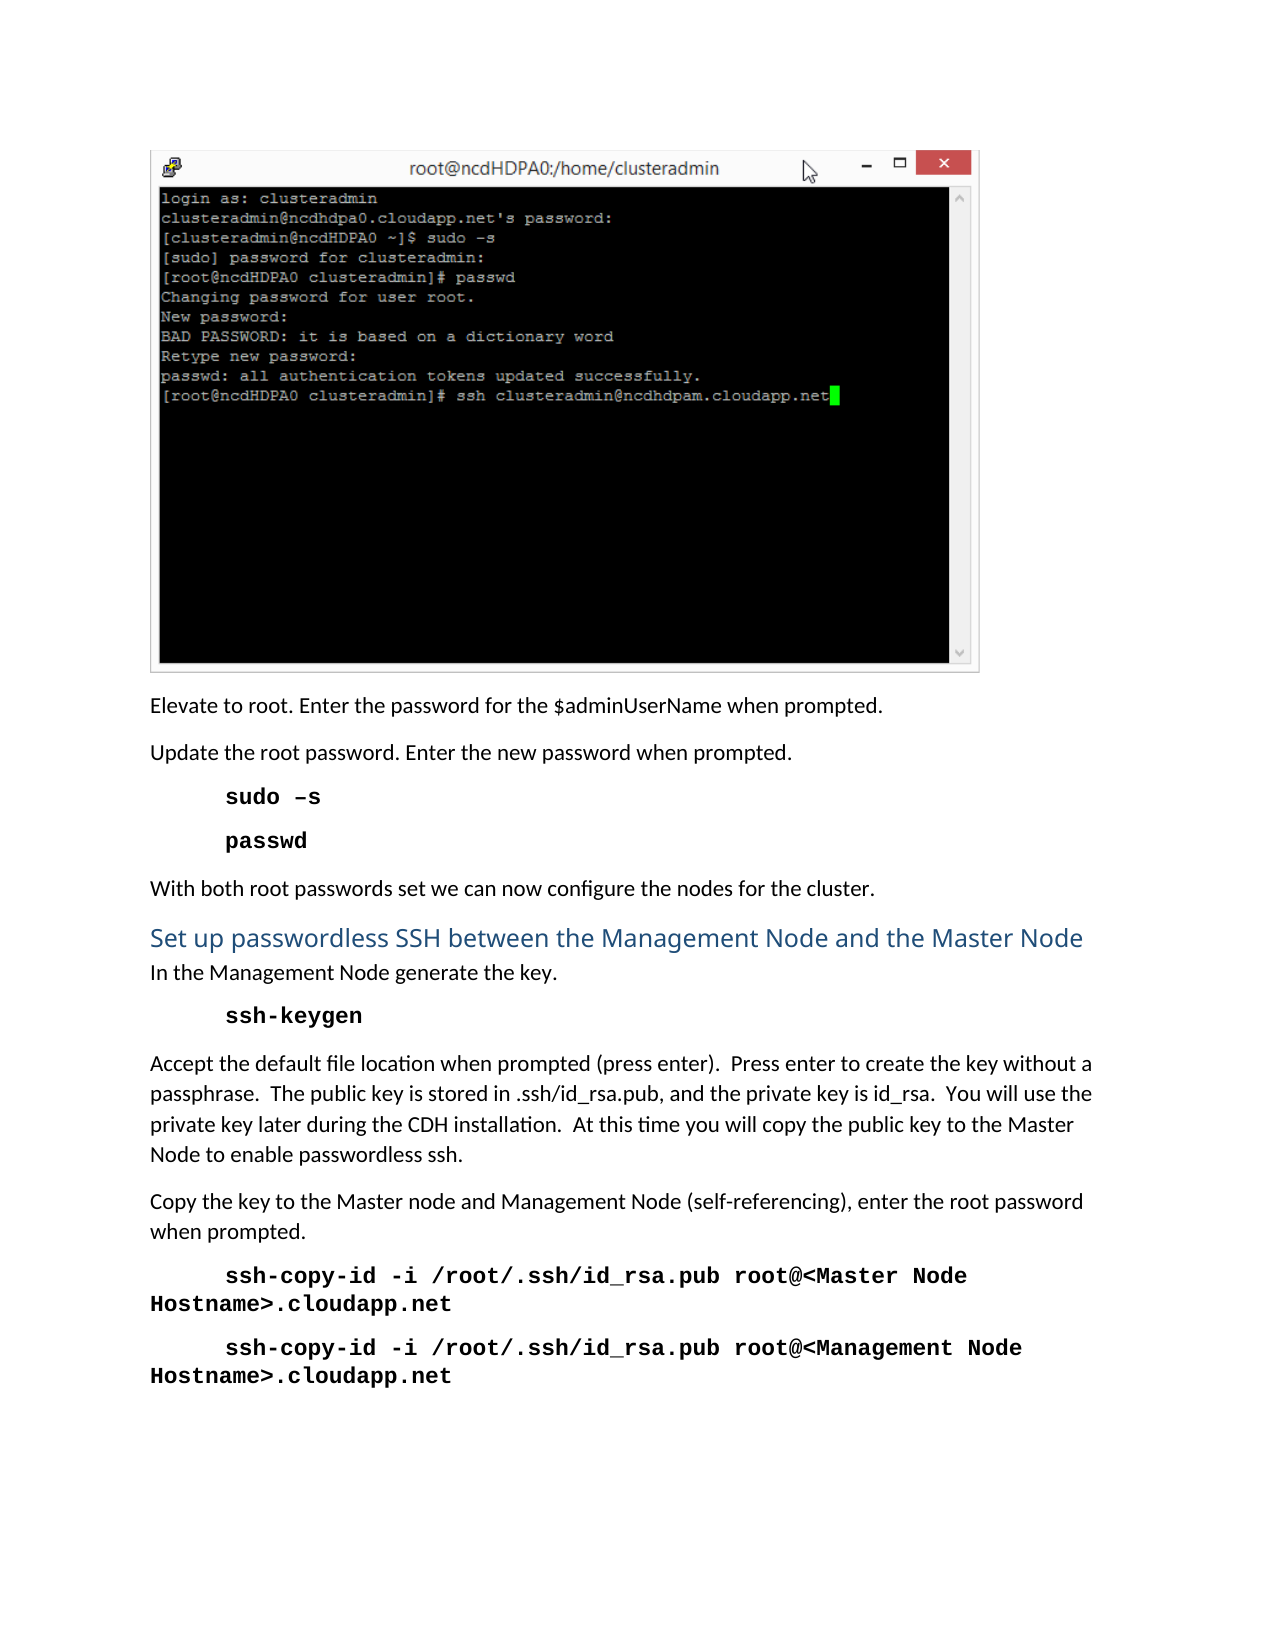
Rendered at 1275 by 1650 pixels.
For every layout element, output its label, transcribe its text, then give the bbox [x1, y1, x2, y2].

text Copy the key to the Master node and Management Node (self-referencing), enter the root password when prompted. [150, 1187, 1125, 1245]
text In the Management Node generate the key. [150, 958, 1125, 986]
text sudo –s [150, 785, 1125, 811]
text With both root passwords set we can now configure the nodes for the cluster. [150, 874, 1125, 902]
text ssh-copy-id -i /root/.ssh/id_rsa.pub root@<Management Node Hostname>.cloudapp.net [150, 1336, 1125, 1390]
text Update the root password. Enter the new password when prompted. [150, 738, 1125, 766]
text ssh-keygen [150, 1005, 1125, 1031]
text Accept the default file location when prompted (press enter). Press enter to create the key without a passphrase. The public key is stored in .ssh/id_rsa.pub, and the private key is id_rsa. You will use the private key later during the CDH installation. At this time you will copy the public key to the Master Node to enable passwordless ssh. [150, 1049, 1125, 1168]
subtitle Set up passwordless SSH between the Management Node and the Master Node [150, 921, 1125, 955]
text passwd [150, 830, 1125, 856]
text Elevate to root. Enter the password for the $adminUserName when prompted. [150, 691, 1125, 719]
picture [150, 150, 980, 673]
text ssh-copy-id -i /root/.ssh/id_rsa.pub root@<Master Node Hostname>.cloudapp.net [150, 1264, 1125, 1318]
